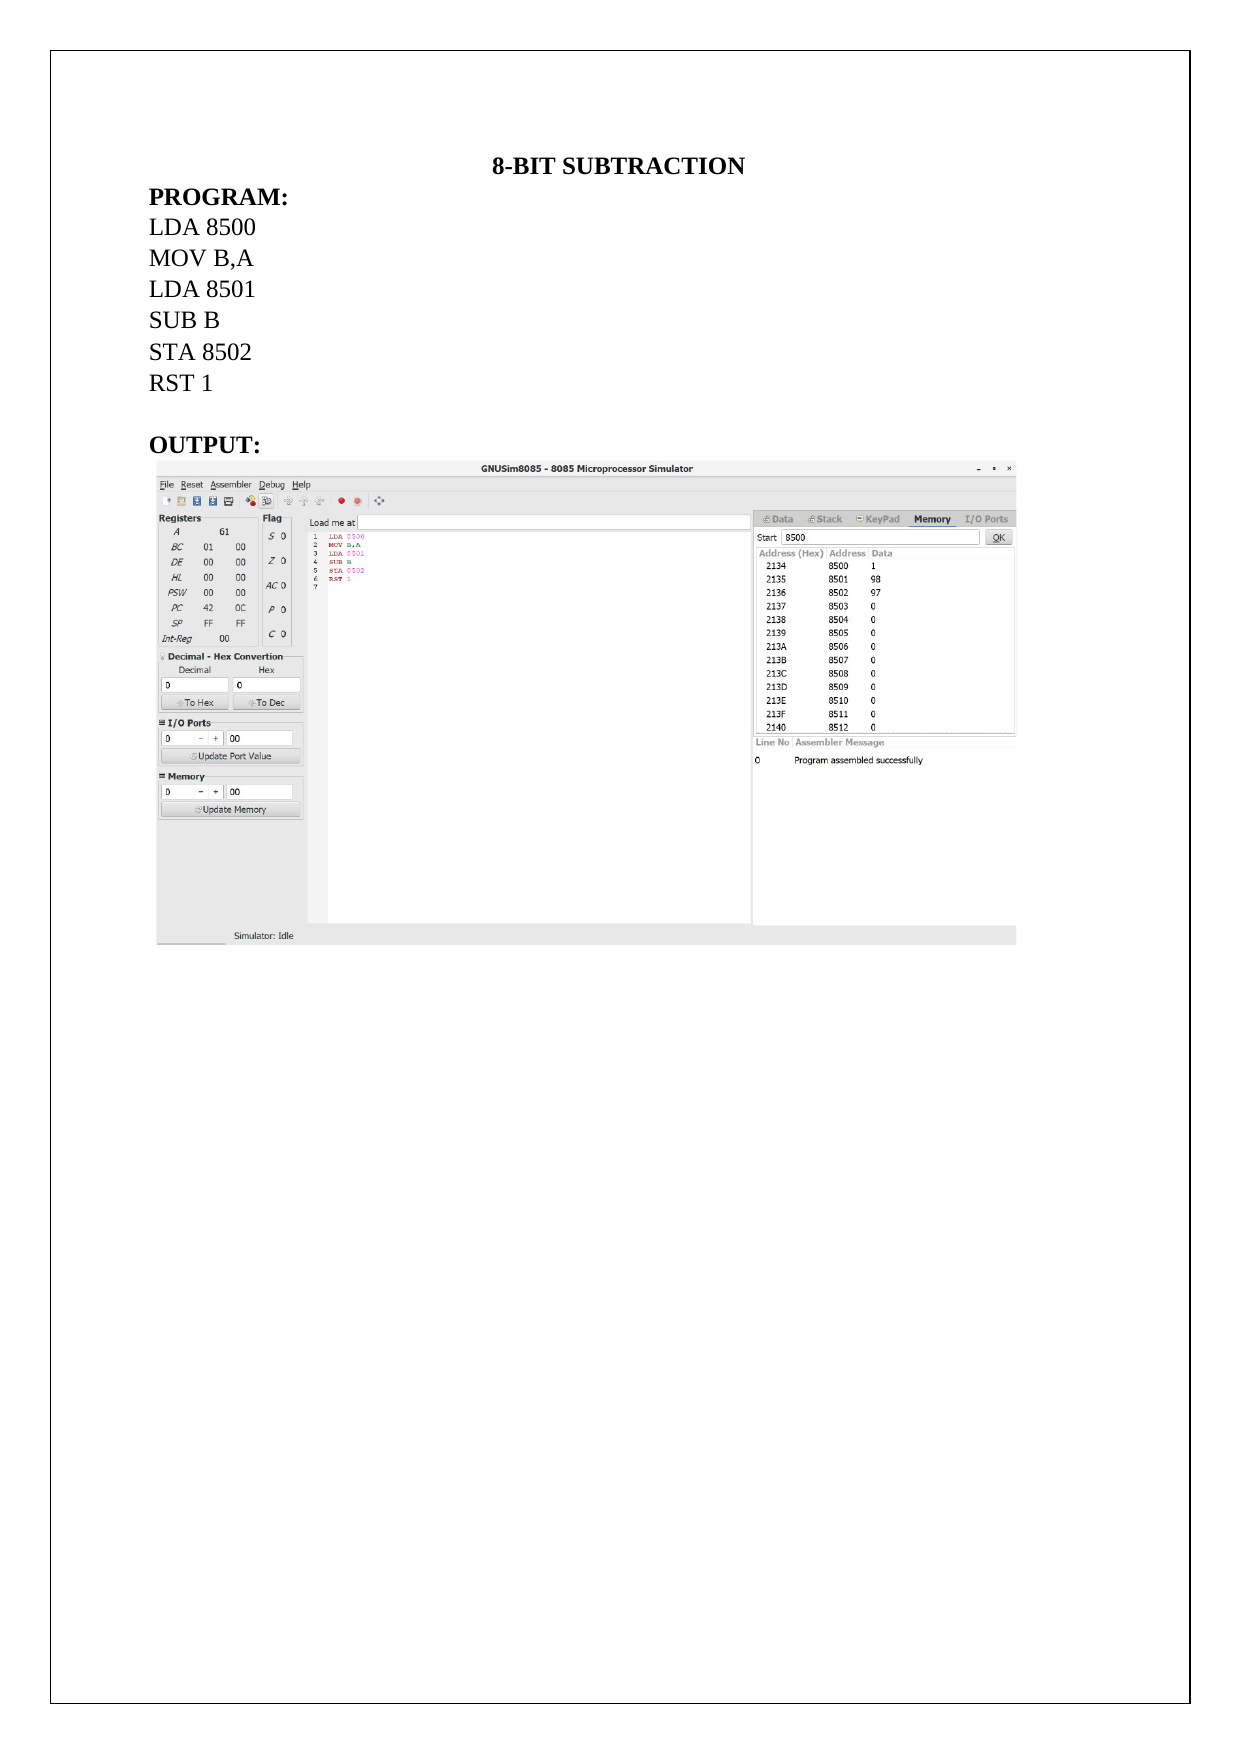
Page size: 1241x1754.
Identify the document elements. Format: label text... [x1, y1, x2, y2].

picture [156, 460, 1017, 945]
text 8-BIT SUBTRACTION PROGRAM: [148, 151, 865, 210]
text LDA 8500 [148, 212, 711, 241]
text MOV B,A [148, 243, 711, 272]
text STA 8502 [148, 337, 711, 365]
text LDA 8501 [148, 274, 711, 303]
text SUB B [148, 306, 711, 334]
text OUTPUT: [148, 430, 865, 458]
text RST 1 [148, 368, 711, 396]
